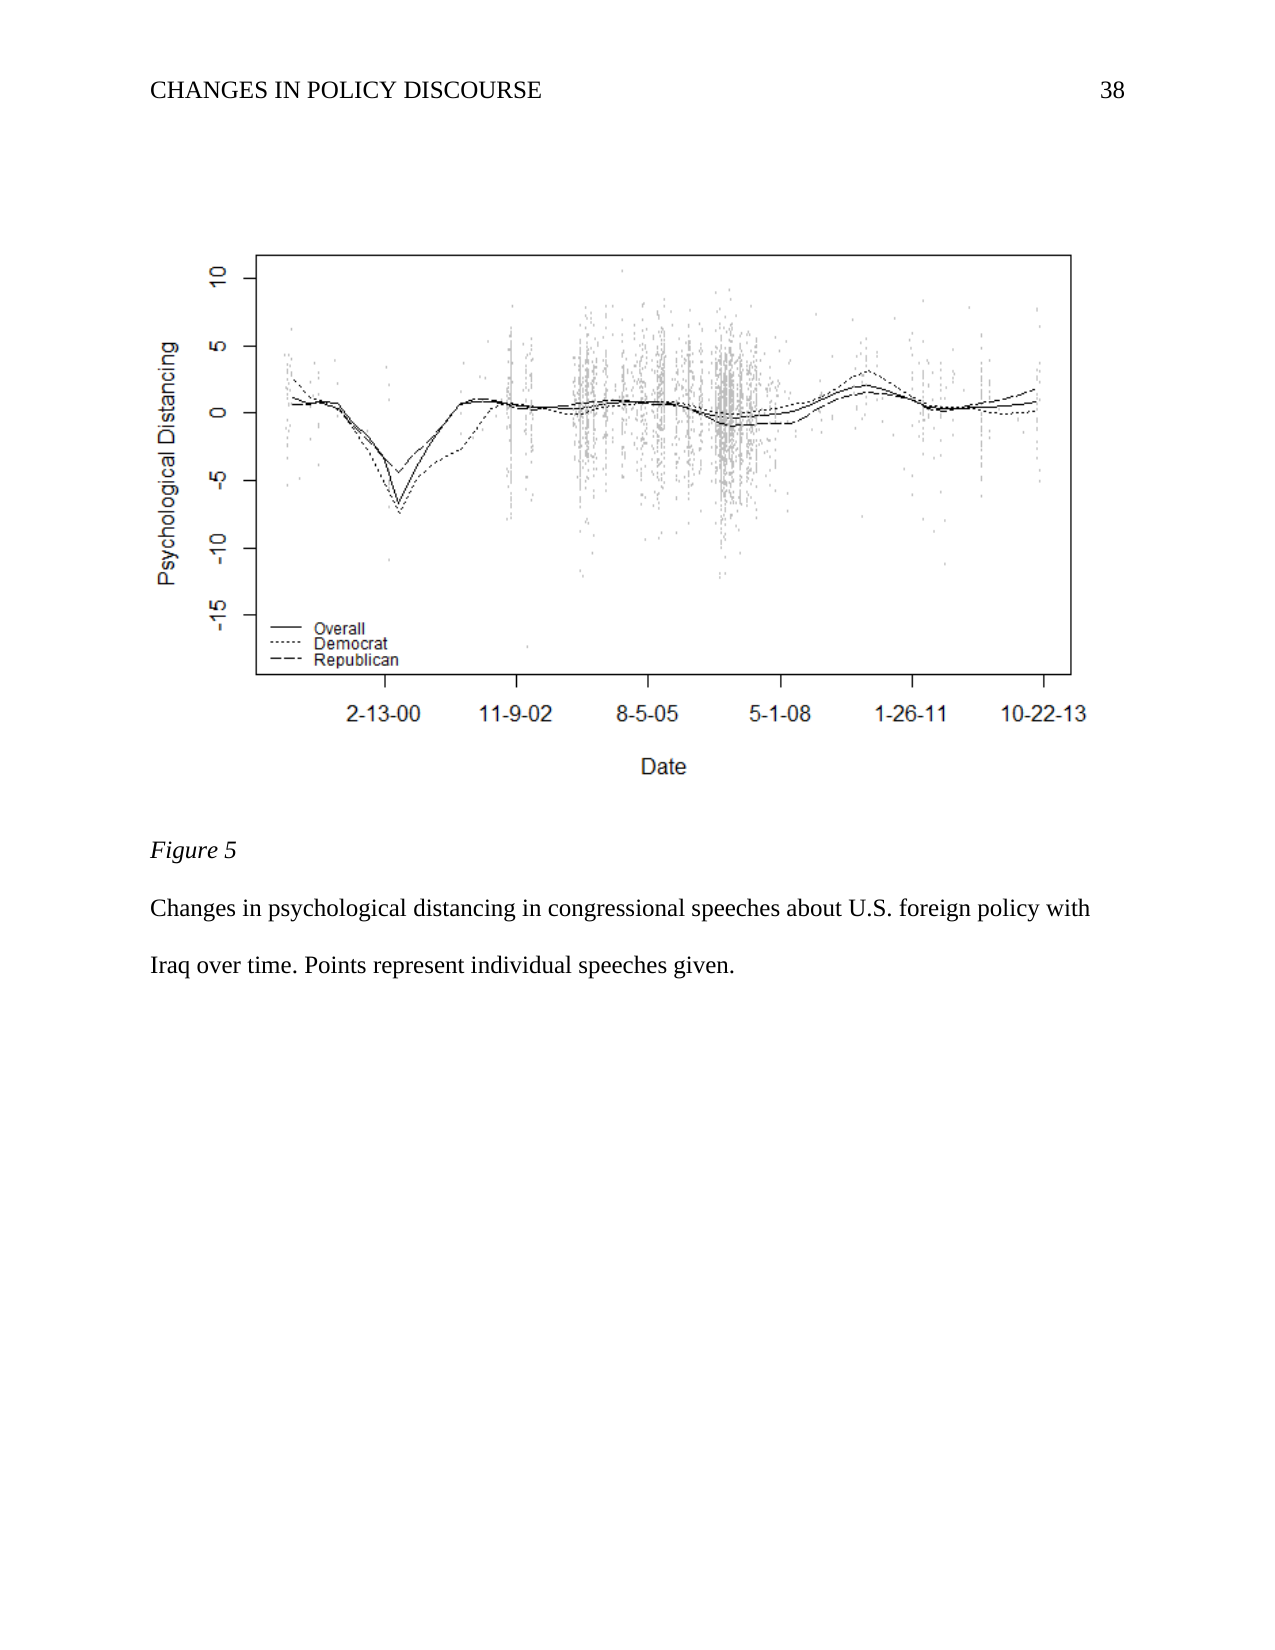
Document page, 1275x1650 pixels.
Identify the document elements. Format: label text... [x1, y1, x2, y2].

text Changes in psychological distancing in congressional speeches about U.S. foreign policy with Iraq over time. Points represent individual speeches given. [150, 893, 1125, 979]
picture [150, 150, 1125, 807]
text Figure 5 [150, 807, 1125, 864]
